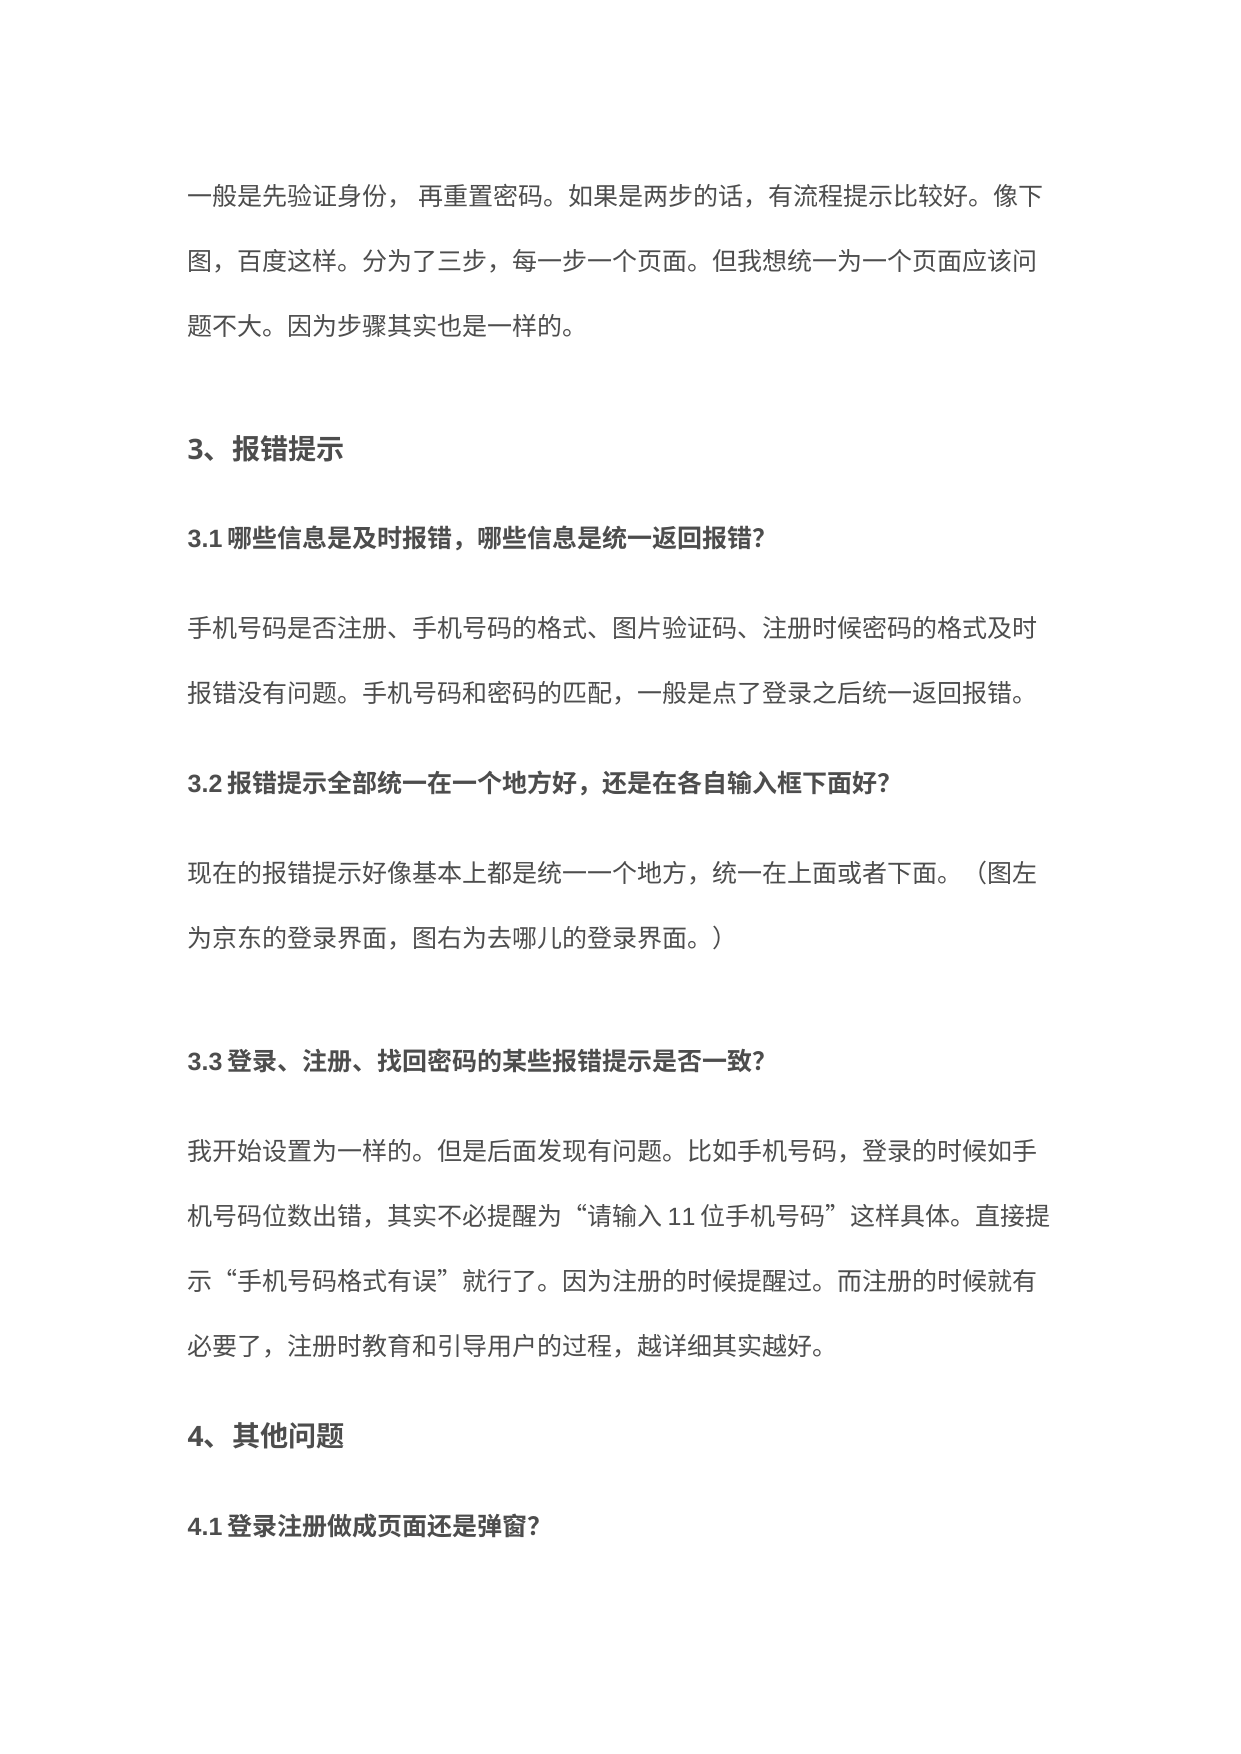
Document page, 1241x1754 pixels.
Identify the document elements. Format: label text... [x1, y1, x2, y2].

text 3、报错提示 [187, 414, 1053, 479]
text 4.1登录注册做成页面还是弹窗？ [187, 1492, 1053, 1557]
text 我开始设置为一样的。但是后面发现有问题。比如手机号码，登录的时候如手机号码位数出错，其实不必提醒为“请输入11位手机号码”这样具体。直接提示“手机号码格式有误”就行了。因为注册的时候提醒过。而注册的时候就有必要了，注册时教育和引导用户的过程，越详细其实越好。 [187, 1117, 1053, 1377]
text 4、其他问题 [187, 1402, 1053, 1467]
text 3.3登录、注册、找回密码的某些报错提示是否一致？ [187, 1027, 1053, 1092]
text 3.2报错提示全部统一在一个地方好，还是在各自输入框下面好？ [187, 749, 1053, 814]
text 3.1哪些信息是及时报错，哪些信息是统一返回报错？ [187, 504, 1053, 569]
text 一般是先验证身份， 再重置密码。如果是两步的话，有流程提示比较好。像下图，百度这样。分为了三步，每一步一个页面。但我想统一为一个页面应该问题不大。因为步骤其实也是一样的。 [187, 162, 1053, 357]
text 手机号码是否注册、手机号码的格式、图片验证码、注册时候密码的格式及时报错没有问题。手机号码和密码的匹配，一般是点了登录之后统一返回报错。 [187, 594, 1053, 724]
text 现在的报错提示好像基本上都是统一一个地方，统一在上面或者下面。（图左为京东的登录界面，图右为去哪儿的登录界面。） [187, 839, 1053, 969]
